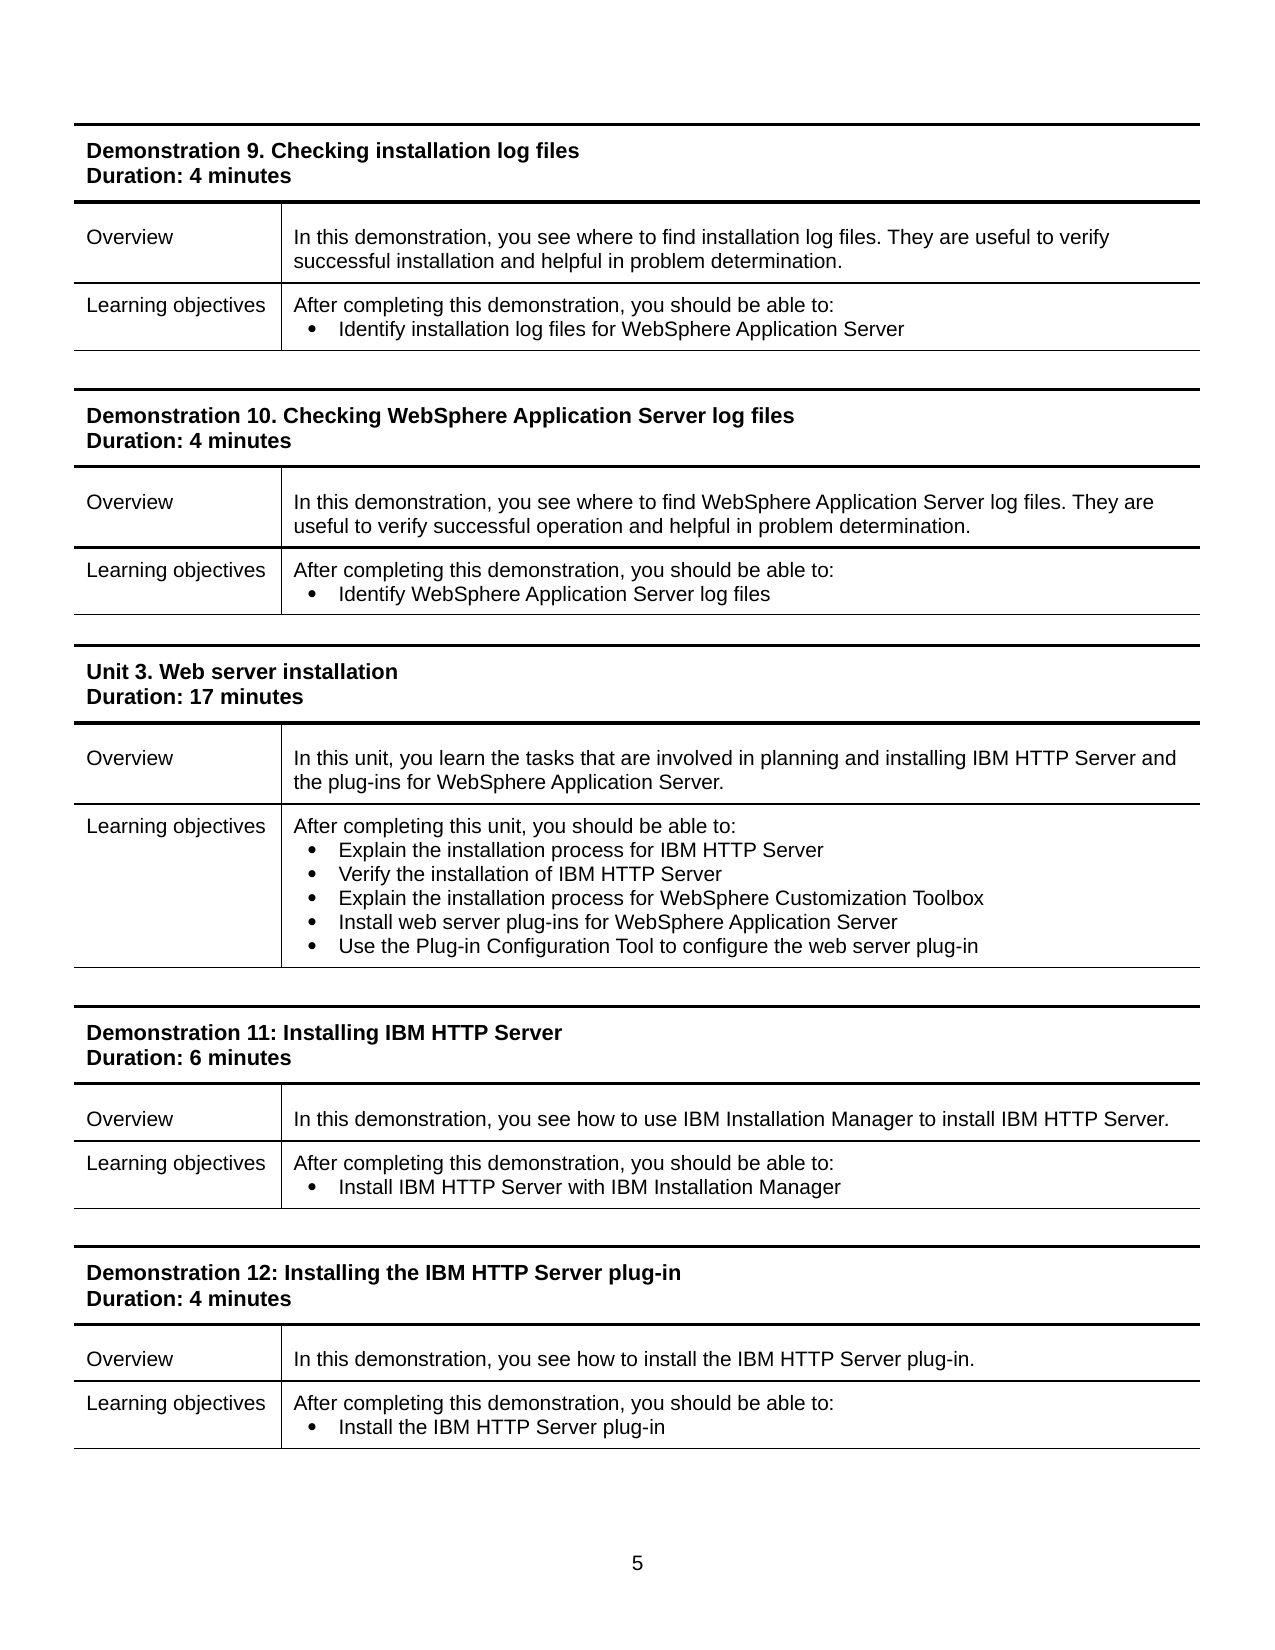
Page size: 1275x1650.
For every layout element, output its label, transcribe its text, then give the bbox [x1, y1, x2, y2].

table_cell After completing this demonstration, you should be able to: Install IBM HTTP Server with IBM Installation Manager [282, 1142, 1200, 1208]
table_header Demonstration 12: Installing the IBM HTTP Server plug-in Duration: 4 minutes [74, 1248, 1200, 1323]
table_cell In this unit, you learn the tasks that are involved in planning and installing IBM HTTP Server and the plug-ins for WebSphere Application Server. [282, 725, 1200, 803]
table_cell Overview [74, 1326, 281, 1380]
table_cell In this demonstration, you see how to install the IBM HTTP Server plug-in. [282, 1326, 1200, 1380]
table_cell Overview [74, 468, 281, 546]
table_cell Learning objectives [74, 1142, 281, 1208]
table_cell Overview [74, 204, 281, 282]
table_cell After completing this demonstration, you should be able to: Identify installation log files for WebSphere Application Server [282, 284, 1200, 350]
table_cell Overview [74, 1085, 281, 1139]
table_cell Learning objectives [74, 284, 281, 350]
table_header Demonstration 11: Installing IBM HTTP Server Duration: 6 minutes [74, 1008, 1200, 1082]
table_cell In this demonstration, you see where to find WebSphere Application Server log files. They are useful to verify successful operation and helpful in problem determination. [282, 468, 1200, 546]
table_cell After completing this demonstration, you should be able to: Identify WebSphere Application Server log files [282, 549, 1200, 614]
table_cell Learning objectives [74, 805, 281, 967]
table_cell After completing this unit, you should be able to: Explain the installation process for IBM HTTP Server Verify the installation of IBM HTTP Server Explain the installation process for WebSphere Customization Toolbox Install web server plug-ins for WebSphere Application Server Use the Plug-in Configuration Tool to configure the web server plug-in [282, 805, 1200, 967]
table_cell In this demonstration, you see how to use IBM Installation Manager to install IBM HTTP Server. [282, 1085, 1200, 1139]
table_header Unit 3. Web server installation Duration: 17 minutes [74, 647, 1200, 721]
table_header Demonstration 10. Checking WebSphere Application Server log files Duration: 4 minutes [74, 391, 1200, 465]
table_cell Learning objectives [74, 549, 281, 614]
table_cell In this demonstration, you see where to find installation log files. They are useful to verify successful installation and helpful in problem determination. [282, 204, 1200, 282]
table_header Demonstration 9. Checking installation log files Duration: 4 minutes [74, 126, 1200, 200]
table_cell After completing this demonstration, you should be able to: Install the IBM HTTP Server plug-in [282, 1382, 1200, 1448]
table_cell Learning objectives [74, 1382, 281, 1448]
table_cell Overview [74, 725, 281, 803]
